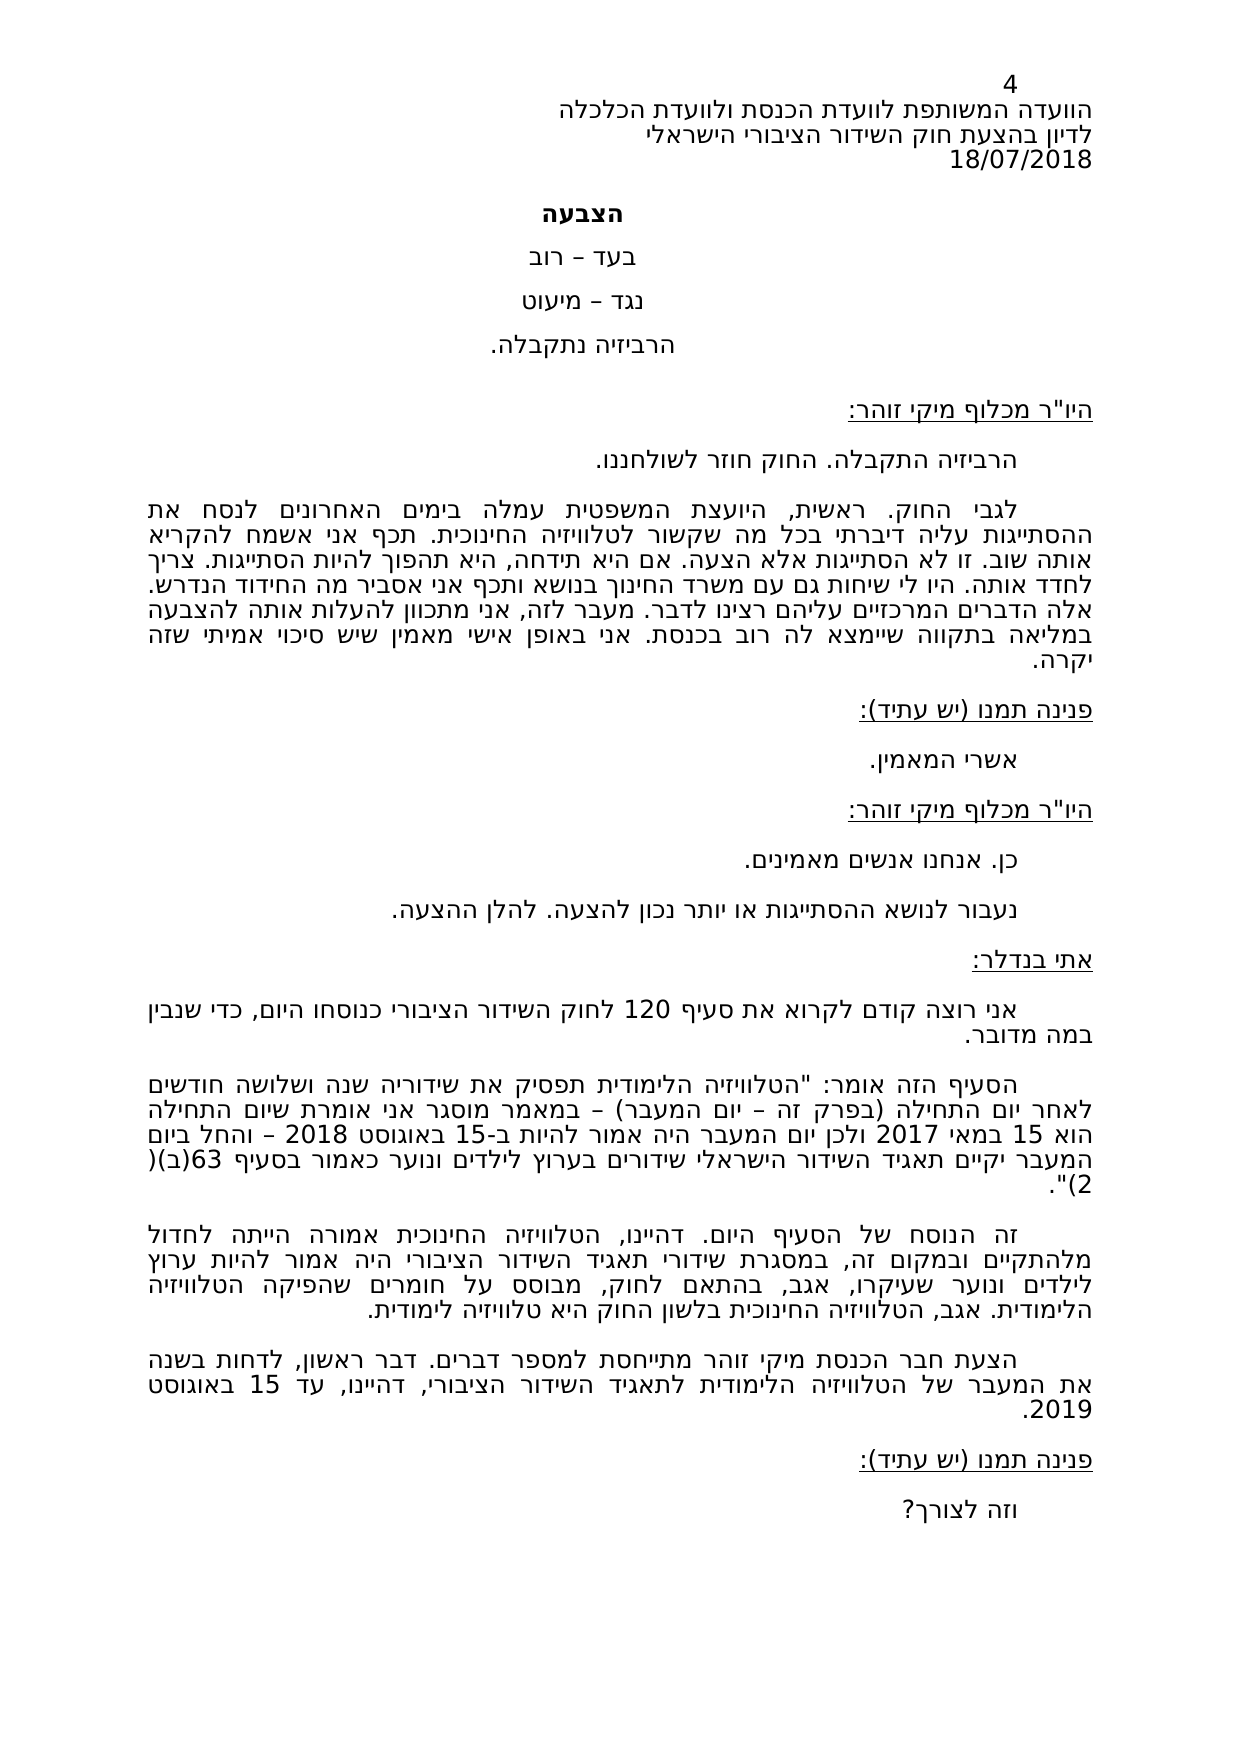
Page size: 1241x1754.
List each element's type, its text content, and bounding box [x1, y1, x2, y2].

text זה הנוסח של הסעיף היום. דהיינו, הטלוויזיה החינוכית אמורה הייתה לחדול מלהתקיים ובמקום זה, במסגרת שידורי תאגיד השידור הציבורי היה אמור להיות ערוץ לילדים ונוער שעיקרו, אגב, בהתאם לחוק, מבוסס על חומרים שהפיקה הטלוויזיה הלימודית. אגב, הטלוויזיה החינוכית בלשון החוק היא טלוויזיה לימודית. [147, 1224, 1093, 1324]
text נגד – מיעוט [147, 286, 1093, 316]
text וזה לצורך? [147, 1499, 1093, 1524]
text הרביזיה נתקבלה. [147, 330, 1093, 359]
text בעד – רוב [147, 243, 1093, 272]
text הסעיף הזה אומר: "הטלוויזיה הלימודית תפסיק את שידוריה שנה ושלושה חודשים לאחר יום התחילה (בפרק זה – יום המעבר) – במאמר מוסגר אני אומרת שיום התחילה הוא 15 במאי 2017 ולכן יום המעבר היה אמור להיות ב-15 באוגוסט 2018 – והחל ביום המעבר יקיים תאגיד השידור הישראלי שידורים בערוץ לילדים ונוער כאמור בסעיף 63(ב)(2)". [147, 1074, 1093, 1199]
text פנינה תמנו (יש עתיד): [147, 1449, 1093, 1474]
text כן. אנחנו אנשים מאמינים. [147, 849, 1093, 874]
text פנינה תמנו (יש עתיד): [147, 699, 1093, 724]
text אתי בנדלר: [147, 949, 1093, 974]
text אשרי המאמין. [147, 749, 1093, 774]
text נעבור לנושא ההסתייגות או יותר נכון להצעה. להלן ההצעה. [147, 899, 1093, 924]
text היו"ר מכלוף מיקי זוהר: [147, 799, 1093, 824]
text הרביזיה התקבלה. החוק חוזר לשולחננו. [147, 449, 1093, 474]
text היו"ר מכלוף מיקי זוהר: [147, 399, 1093, 424]
text לגבי החוק. ראשית, היועצת המשפטית עמלה בימים האחרונים לנסח את ההסתייגות עליה דיברתי בכל מה שקשור לטלוויזיה החינוכית. תכף אני אשמח להקריא אותה שוב. זו לא הסתייגות אלא הצעה. אם היא תידחה, היא תהפוך להיות הסתייגות. צריך לחדד אותה. היו לי שיחות גם עם משרד החינוך בנושא ותכף אני אסביר מה החידוד הנדרש. אלה הדברים המרכזיים עליהם רצינו לדבר. מעבר לזה, אני מתכוון להעלות אותה להצבעה במליאה בתקווה שיימצא לה רוב בכנסת. אני באופן אישי מאמין שיש סיכוי אמיתי שזה יקרה. [147, 499, 1093, 674]
text הצבעה [147, 199, 1093, 228]
text אני רוצה קודם לקרוא את סעיף 120 לחוק השידור הציבורי כנוסחו היום, כדי שנבין במה מדובר. [147, 999, 1093, 1049]
text הצעת חבר הכנסת מיקי זוהר מתייחסת למספר דברים. דבר ראשון, לדחות בשנה את המעבר של הטלוויזיה הלימודית לתאגיד השידור הציבורי, דהיינו, עד 15 באוגוסט 2019. [147, 1349, 1093, 1424]
